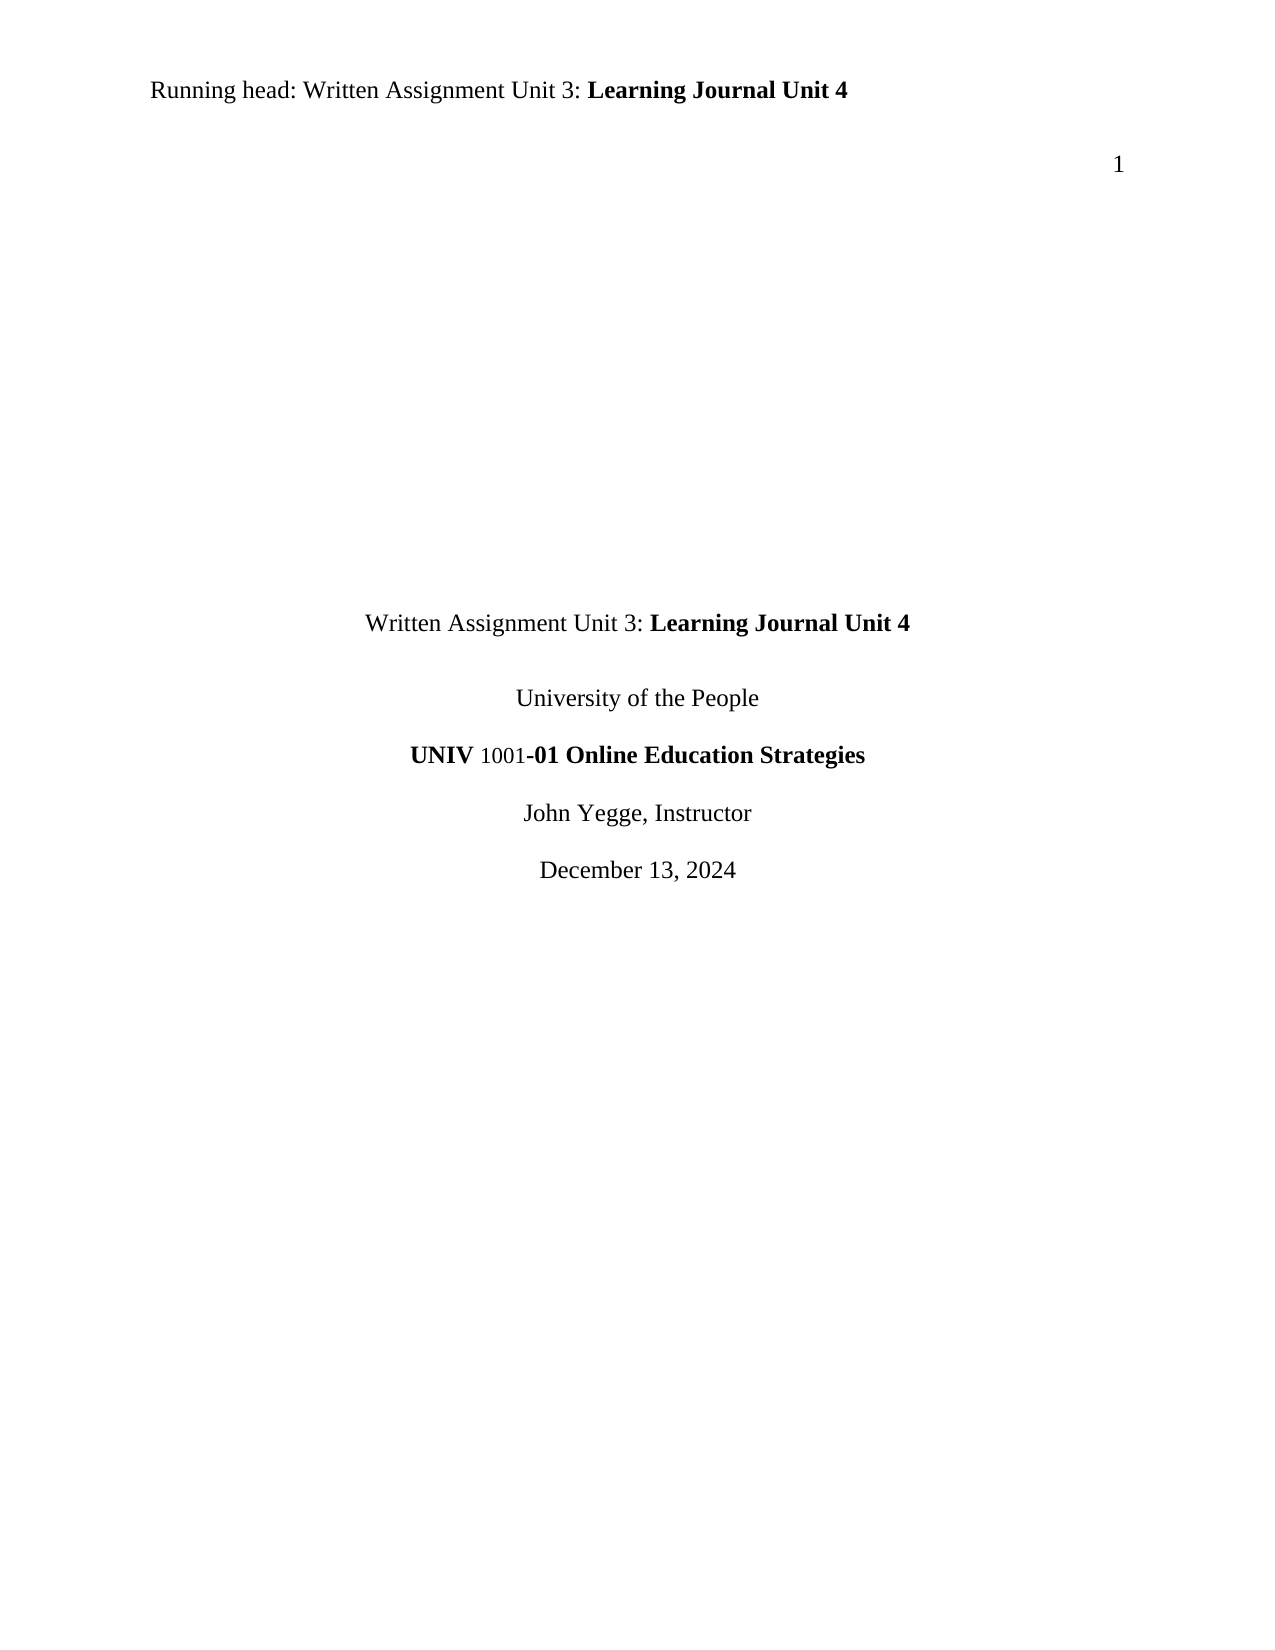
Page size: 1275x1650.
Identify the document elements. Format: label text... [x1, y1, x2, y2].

subtitle December 13, 2024 [150, 855, 1125, 884]
subtitle UNIV 1001-01 Online Education Strategies [150, 740, 1125, 769]
subtitle John Yegge, Instructor [150, 798, 1125, 826]
text Written Assignment Unit 3: Learning Journal Unit 4 [150, 608, 1125, 637]
subtitle University of the People [150, 683, 1125, 711]
